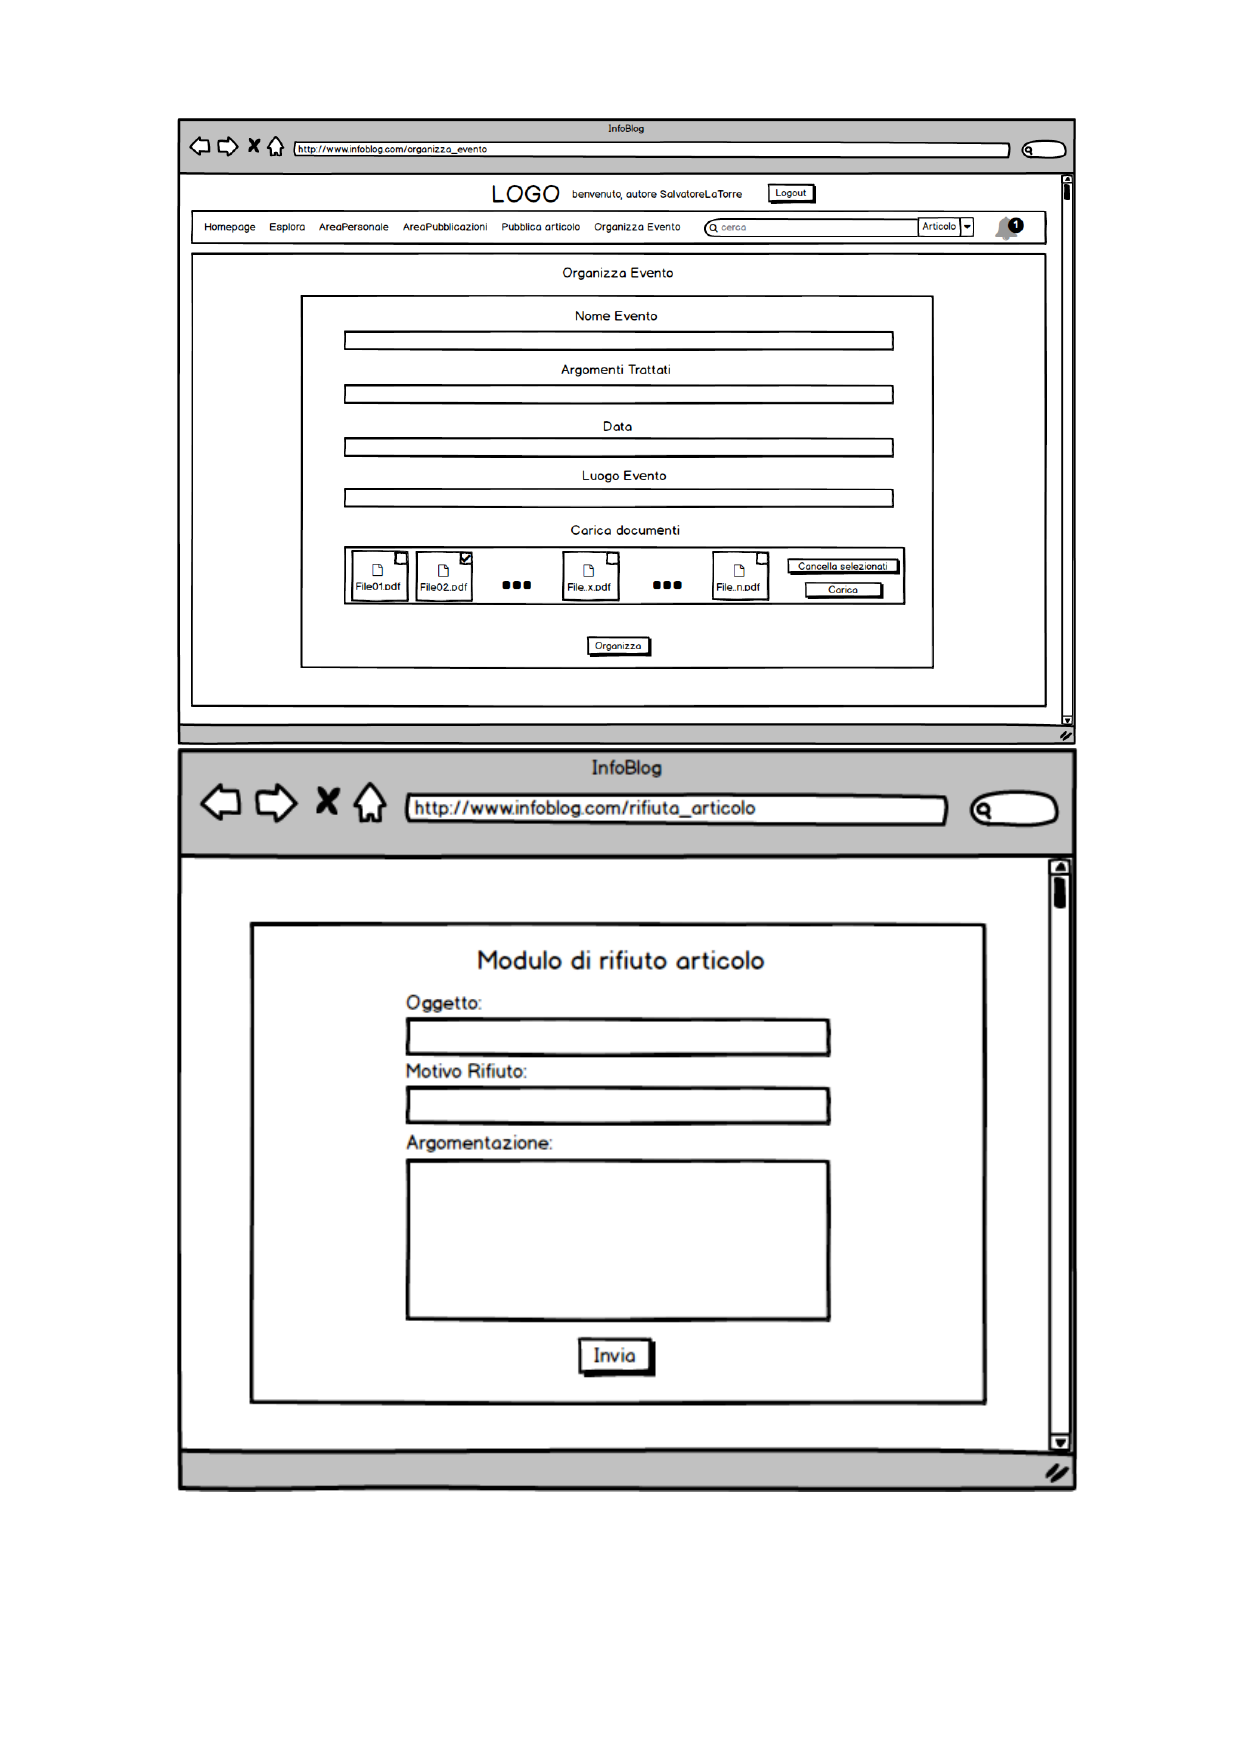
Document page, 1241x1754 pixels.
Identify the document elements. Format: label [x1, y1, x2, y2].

picture [177, 118, 1076, 745]
picture [177, 748, 1078, 1492]
